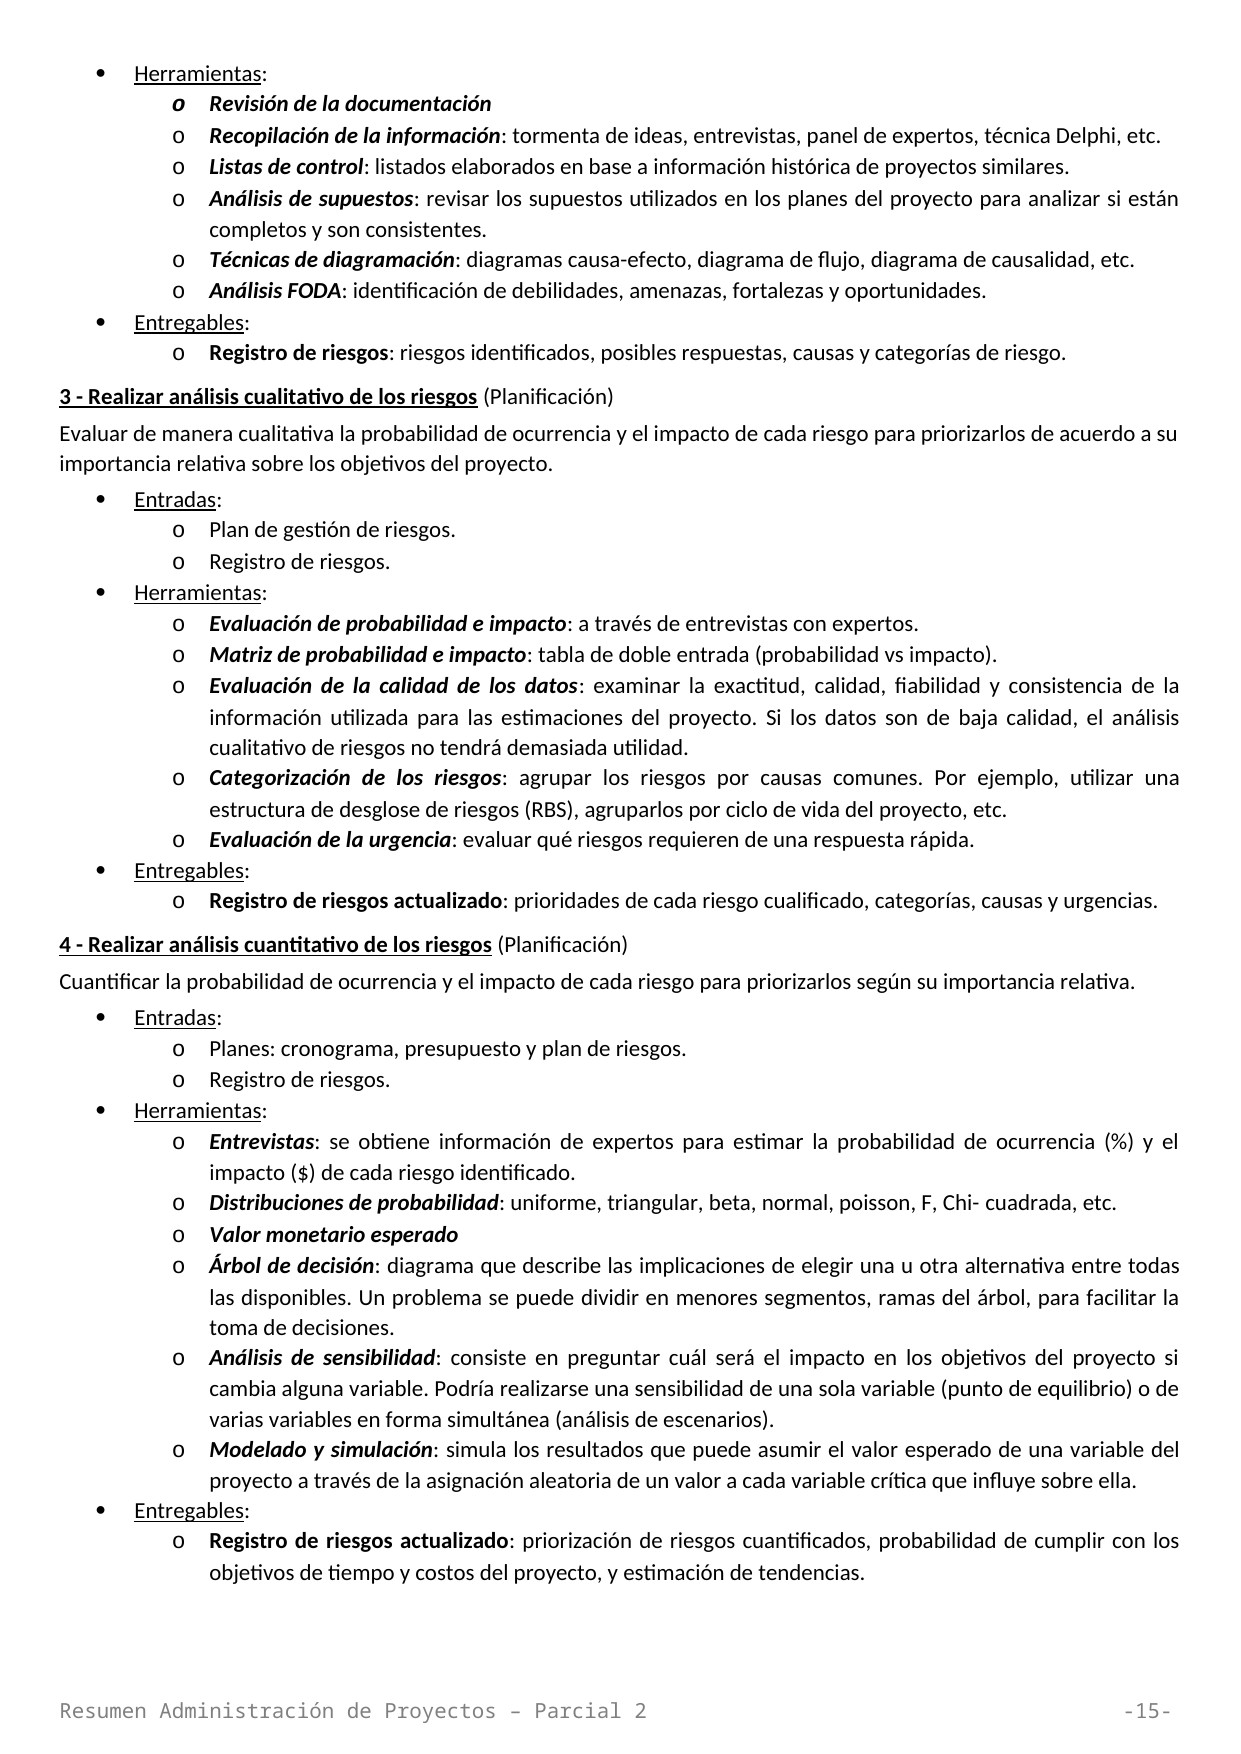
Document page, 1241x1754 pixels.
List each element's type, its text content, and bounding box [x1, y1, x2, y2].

list Distribuciones de probabilidad: uniforme, triangular, beta, normal, poisson, F, Chi- cuadrada, etc. [172, 1188, 1181, 1218]
list Evaluación de la urgencia: evaluar qué riesgos requieren de una respuesta rápida. [172, 825, 1181, 854]
text 3 - Realizar análisis cualitativo de los riesgos (Planificación) [59, 382, 1181, 410]
list Evaluación de probabilidad e impacto: a través de entrevistas con expertos. [172, 609, 1181, 638]
list Entregables: [97, 1496, 1181, 1524]
list Revisión de la documentación [172, 89, 1181, 118]
list Análisis FODA: identificación de debilidades, amenazas, fortalezas y oportunidades. [172, 277, 1181, 306]
list Plan de gestión de riesgos. [172, 516, 1181, 545]
list Herramientas: [97, 59, 1181, 87]
list Entradas: [97, 1003, 1181, 1032]
list Entradas: [97, 485, 1181, 513]
list Valor monetario esperado [172, 1220, 1181, 1249]
list Matriz de probabilidad e impacto: tabla de doble entrada (probabilidad vs impacto). [172, 640, 1181, 669]
list Modelado y simulación: simula los resultados que puede asumir el valor esperado de una variable del proyecto a través de la asignación aleatoria de un valor a cada variable crítica que influye sobre ella. [172, 1435, 1181, 1494]
list Registro de riesgos: riesgos identificados, posibles respuestas, causas y categorías de riesgo. [172, 338, 1181, 367]
list Listas de control: listados elaborados en base a información histórica de proyectos similares. [172, 152, 1181, 181]
text Cuantificar la probabilidad de ocurrencia y el impacto de cada riesgo para priorizarlos según su importancia relativa. [59, 967, 1181, 995]
text 4 - Realizar análisis cuantitativo de los riesgos (Planificación) [59, 931, 1181, 959]
list Árbol de decisión: diagrama que describe las implicaciones de elegir una u otra alternativa entre todas las disponibles. Un problema se puede dividir en menores segmentos, ramas del árbol, para facilitar la toma de decisiones. [172, 1251, 1181, 1341]
list Recopilación de la información: tormenta de ideas, entrevistas, panel de expertos, técnica Delphi, etc. [172, 121, 1181, 150]
list Registro de riesgos. [172, 1065, 1181, 1094]
list Registro de riesgos actualizado: priorización de riesgos cuantificados, probabilidad de cumplir con los objetivos de tiempo y costos del proyecto, y estimación de tendencias. [172, 1527, 1181, 1586]
list Entregables: [97, 308, 1181, 336]
list Herramientas: [97, 578, 1181, 607]
list Técnicas de diagramación: diagramas causa-efecto, diagrama de flujo, diagrama de causalidad, etc. [172, 245, 1181, 274]
list Herramientas: [97, 1097, 1181, 1125]
list Entregables: [97, 856, 1181, 884]
list Categorización de los riesgos: agrupar los riesgos por causas comunes. Por ejemplo, utilizar una estructura de desglose de riesgos (RBS), agruparlos por ciclo de vida del proyecto, etc. [172, 763, 1181, 823]
list Entrevistas: se obtiene información de expertos para estimar la probabilidad de ocurrencia (%) y el impacto ($) de cada riesgo identificado. [172, 1127, 1181, 1186]
list Registro de riesgos actualizado: prioridades de cada riesgo cualificado, categorías, causas y urgencias. [172, 887, 1181, 916]
list Evaluación de la calidad de los datos: examinar la exactitud, calidad, fiabilidad y consistencia de la información utilizada para las estimaciones del proyecto. Si los datos son de baja calidad, el análisis cualitativo de riesgos no tendrá demasiada utilidad. [172, 672, 1181, 761]
list Planes: cronograma, presupuesto y plan de riesgos. [172, 1034, 1181, 1063]
list Registro de riesgos. [172, 547, 1181, 576]
list Análisis de sensibilidad: consiste en preguntar cuál será el impacto en los objetivos del proyecto si cambia alguna variable. Podría realizarse una sensibilidad de una sola variable (punto de equilibrio) o de varias variables en forma simultánea (análisis de escenarios). [172, 1343, 1181, 1433]
text Evaluar de manera cualitativa la probabilidad de ocurrencia y el impacto de cada riesgo para priorizarlos de acuerdo a su importancia relativa sobre los objetivos del proyecto. [59, 419, 1181, 477]
list Análisis de supuestos: revisar los supuestos utilizados en los planes del proyecto para analizar si están completos y son consistentes. [172, 184, 1181, 243]
